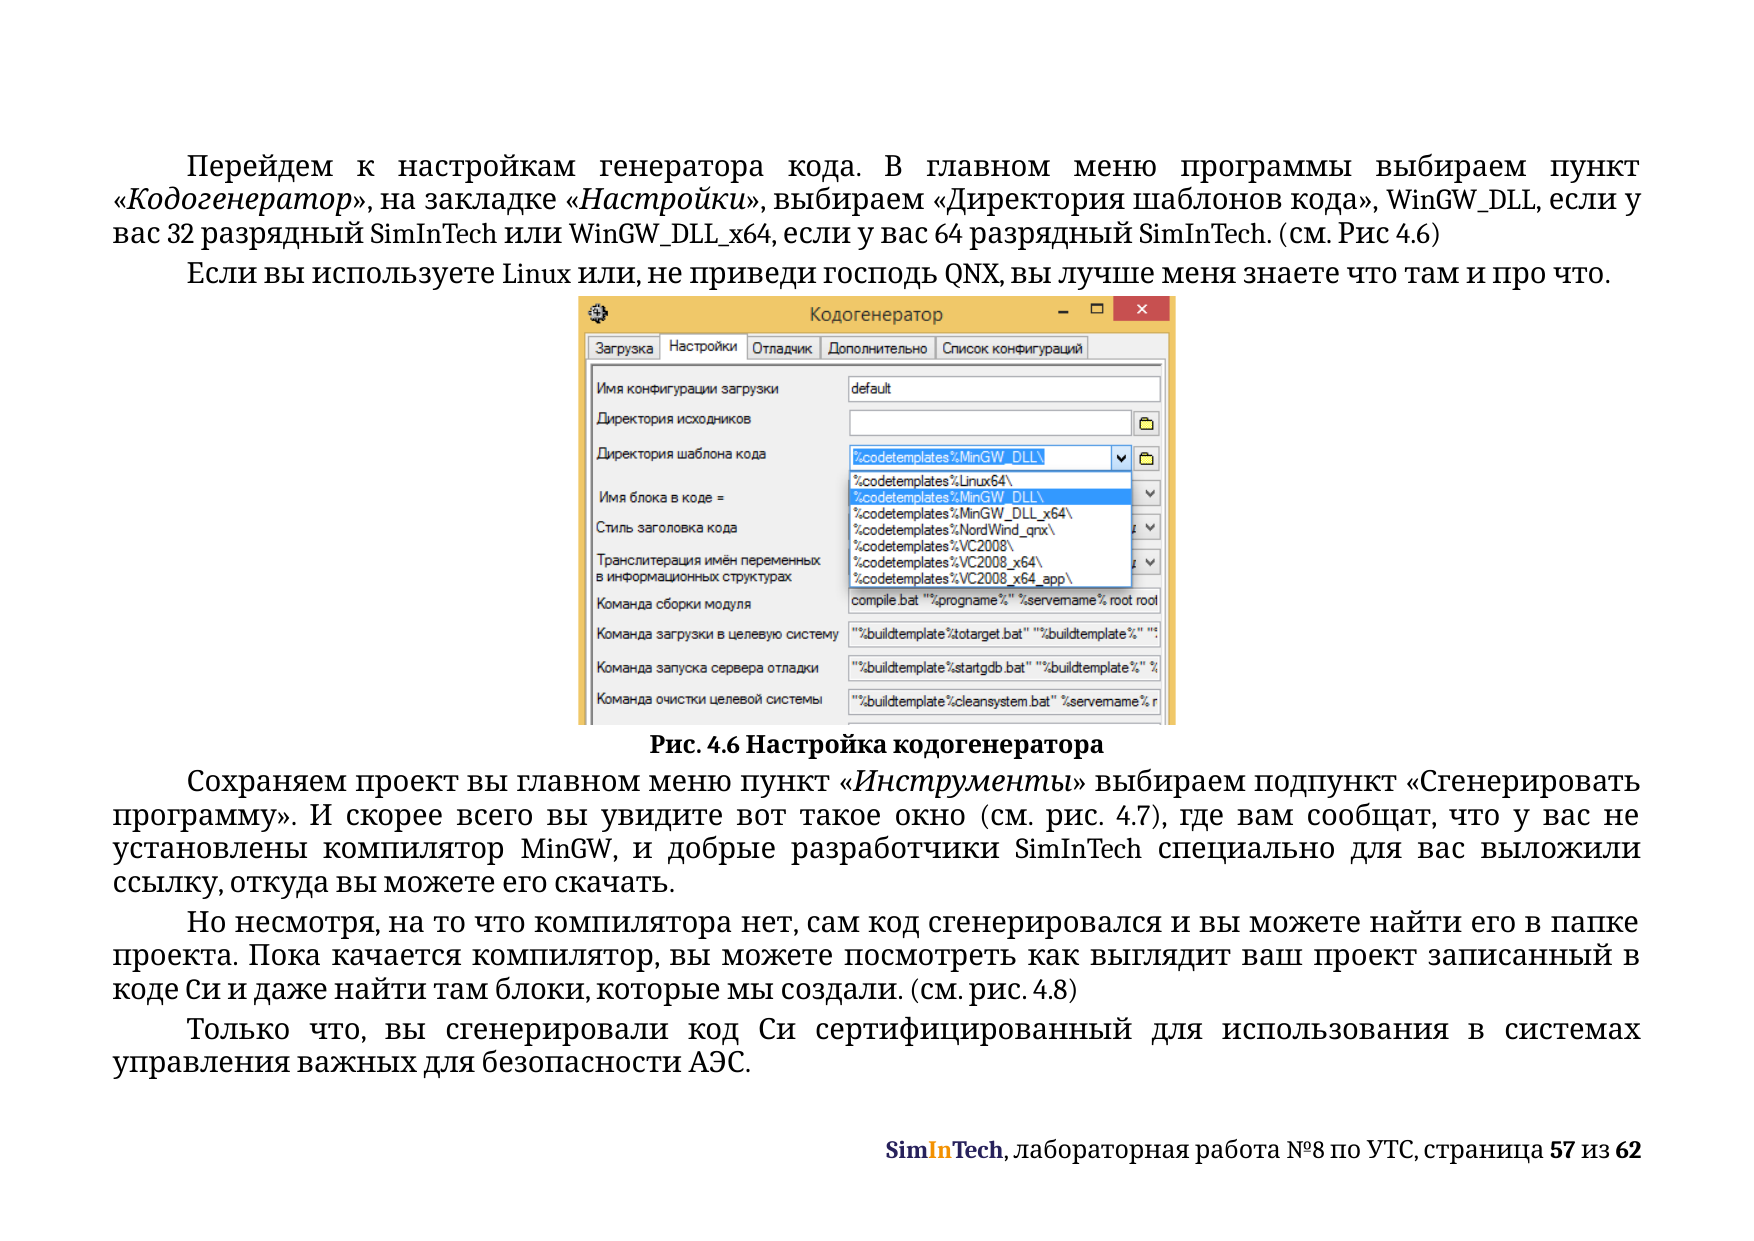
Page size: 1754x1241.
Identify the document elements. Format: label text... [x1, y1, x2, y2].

text Сохраняем проект вы главном меню пункт «Инструменты» выбираем подпункт «Сгенерировать программу». И скорее всего вы увидите вот такое окно (см. рис. 4.7), где вам сообщат, что у вас не установлены компилятор MinGW, и добрые разработчики SimInTech специально для вас выложили ссылку, откуда вы можете его скачать. [112, 766, 1641, 900]
text Перейдем к настройкам генератора кода. В главном меню программы выбираем пункт «Кодогенератор», на закладке «Настройки», выбираем «Директория шаблонов кода», WinGW_DLL, если у вас 32 разрядный SimInTech или WinGW_DLL_x64, если у вас 64 разрядный SimInTech. (см. Рис 4.6) [112, 150, 1641, 251]
text Но несмотря, на то что компилятора нет, сам код сгенерировался и вы можете найти его в папке проекта. Пока качается компилятор, вы можете посмотреть как выглядит ваш проект записанный в коде Cи и даже найти там блоки, которые мы создали. (см. рис. 4.8) [112, 906, 1641, 1007]
picture [578, 296, 1176, 725]
text Если вы используете Linux или, не приведи господь QNX, вы лучше меня знаете что там и про что. [112, 257, 1641, 290]
text Только что, вы сгенерировали код Си сертифицированный для использования в системах управления важных для безопасности АЭС. [112, 1013, 1641, 1080]
text Рис. 4.6 Настройка кодогенератора [112, 731, 1641, 759]
